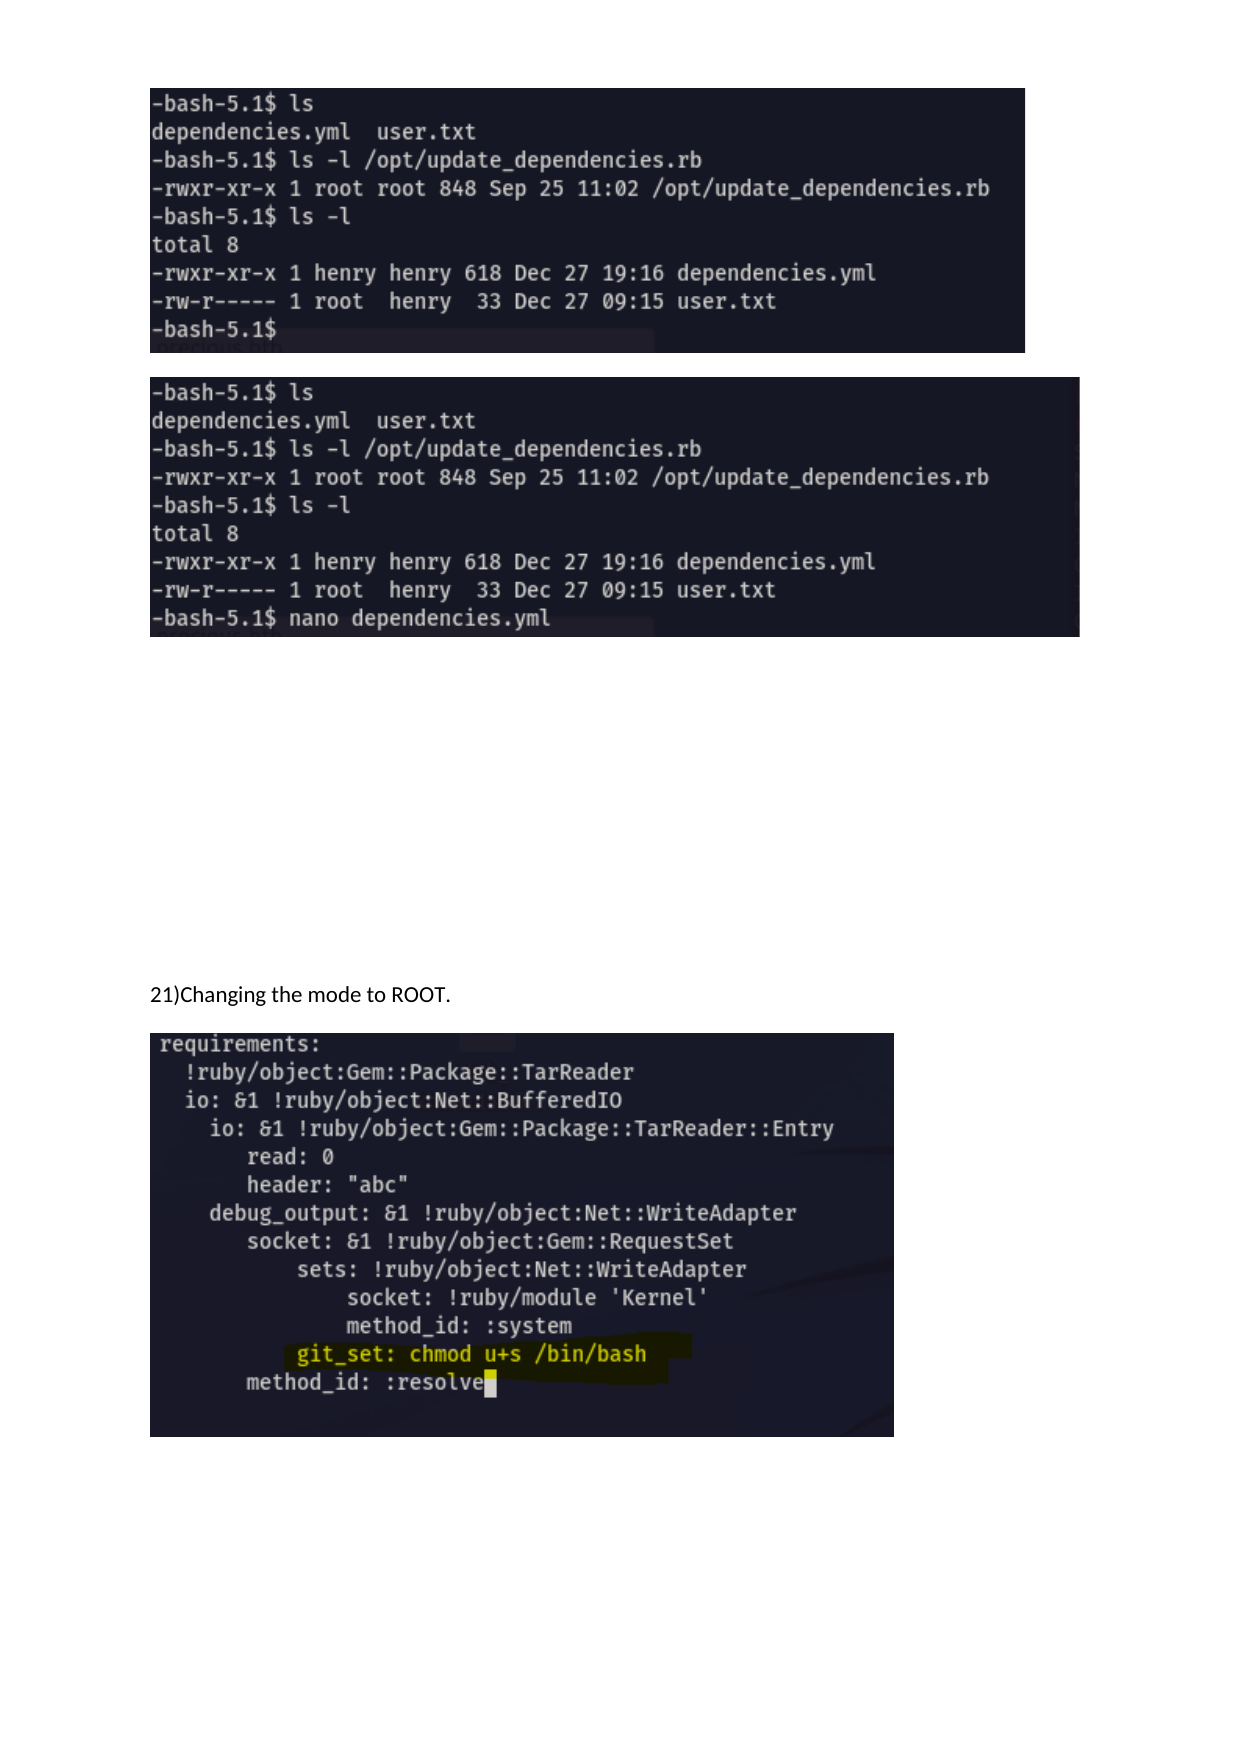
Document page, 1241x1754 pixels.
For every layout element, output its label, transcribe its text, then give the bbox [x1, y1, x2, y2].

picture [150, 88, 1025, 353]
picture [150, 377, 1080, 637]
picture [150, 1033, 894, 1437]
text 21)Changing the mode to ROOT. [150, 980, 1090, 1008]
